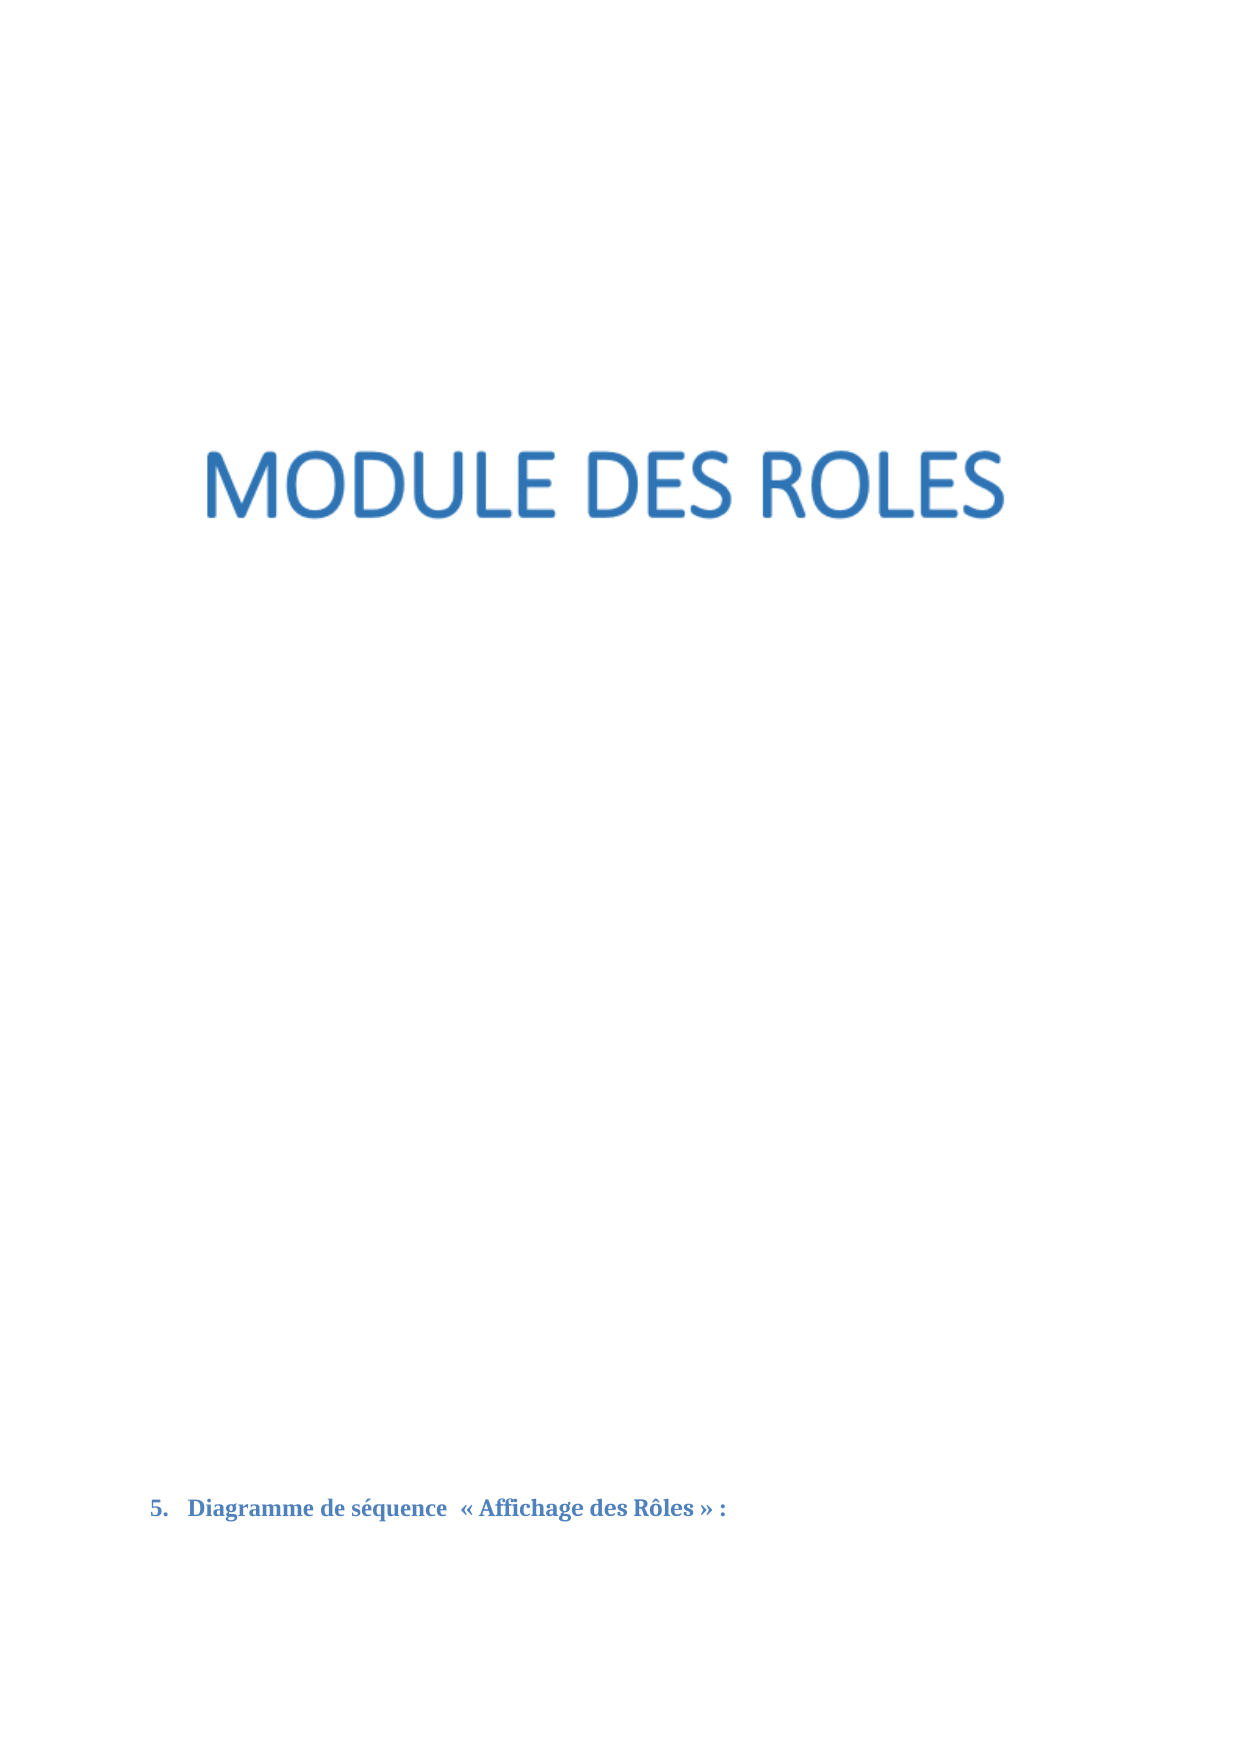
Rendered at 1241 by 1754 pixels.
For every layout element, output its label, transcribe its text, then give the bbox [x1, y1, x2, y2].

picture [171, 354, 1070, 673]
subtitle Diagramme de séquence « Affichage des Rôles » : [150, 1493, 1128, 1523]
